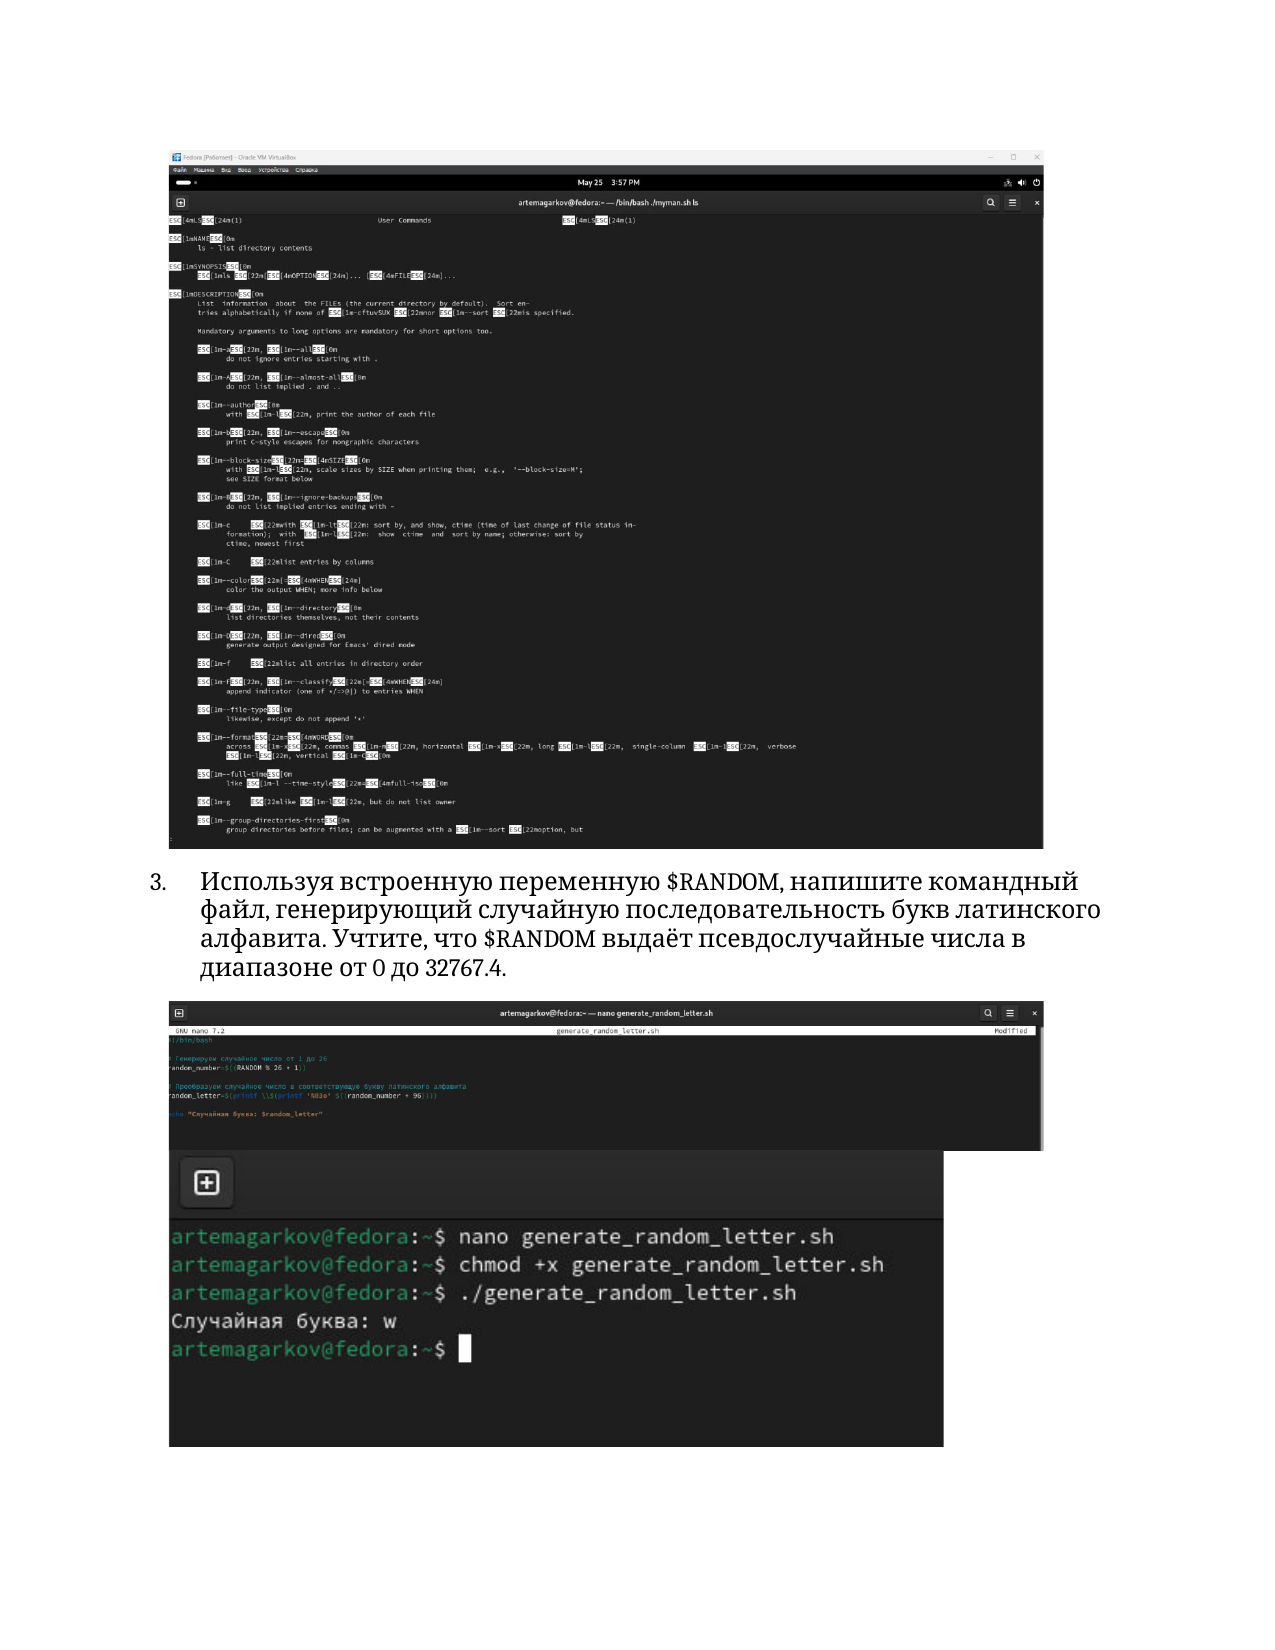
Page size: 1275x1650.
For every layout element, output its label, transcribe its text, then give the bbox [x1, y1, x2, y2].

list Используя встроенную переменную $RANDOM, напишите командный файл, генерирующий случайную последовательность букв латинского алфавита. Учтите, что $RANDOM выдаёт псевдослучайные числа в диапазоне от 0 до 32767.4. [150, 867, 1125, 982]
picture [168, 1001, 1044, 1447]
picture [168, 150, 1044, 849]
